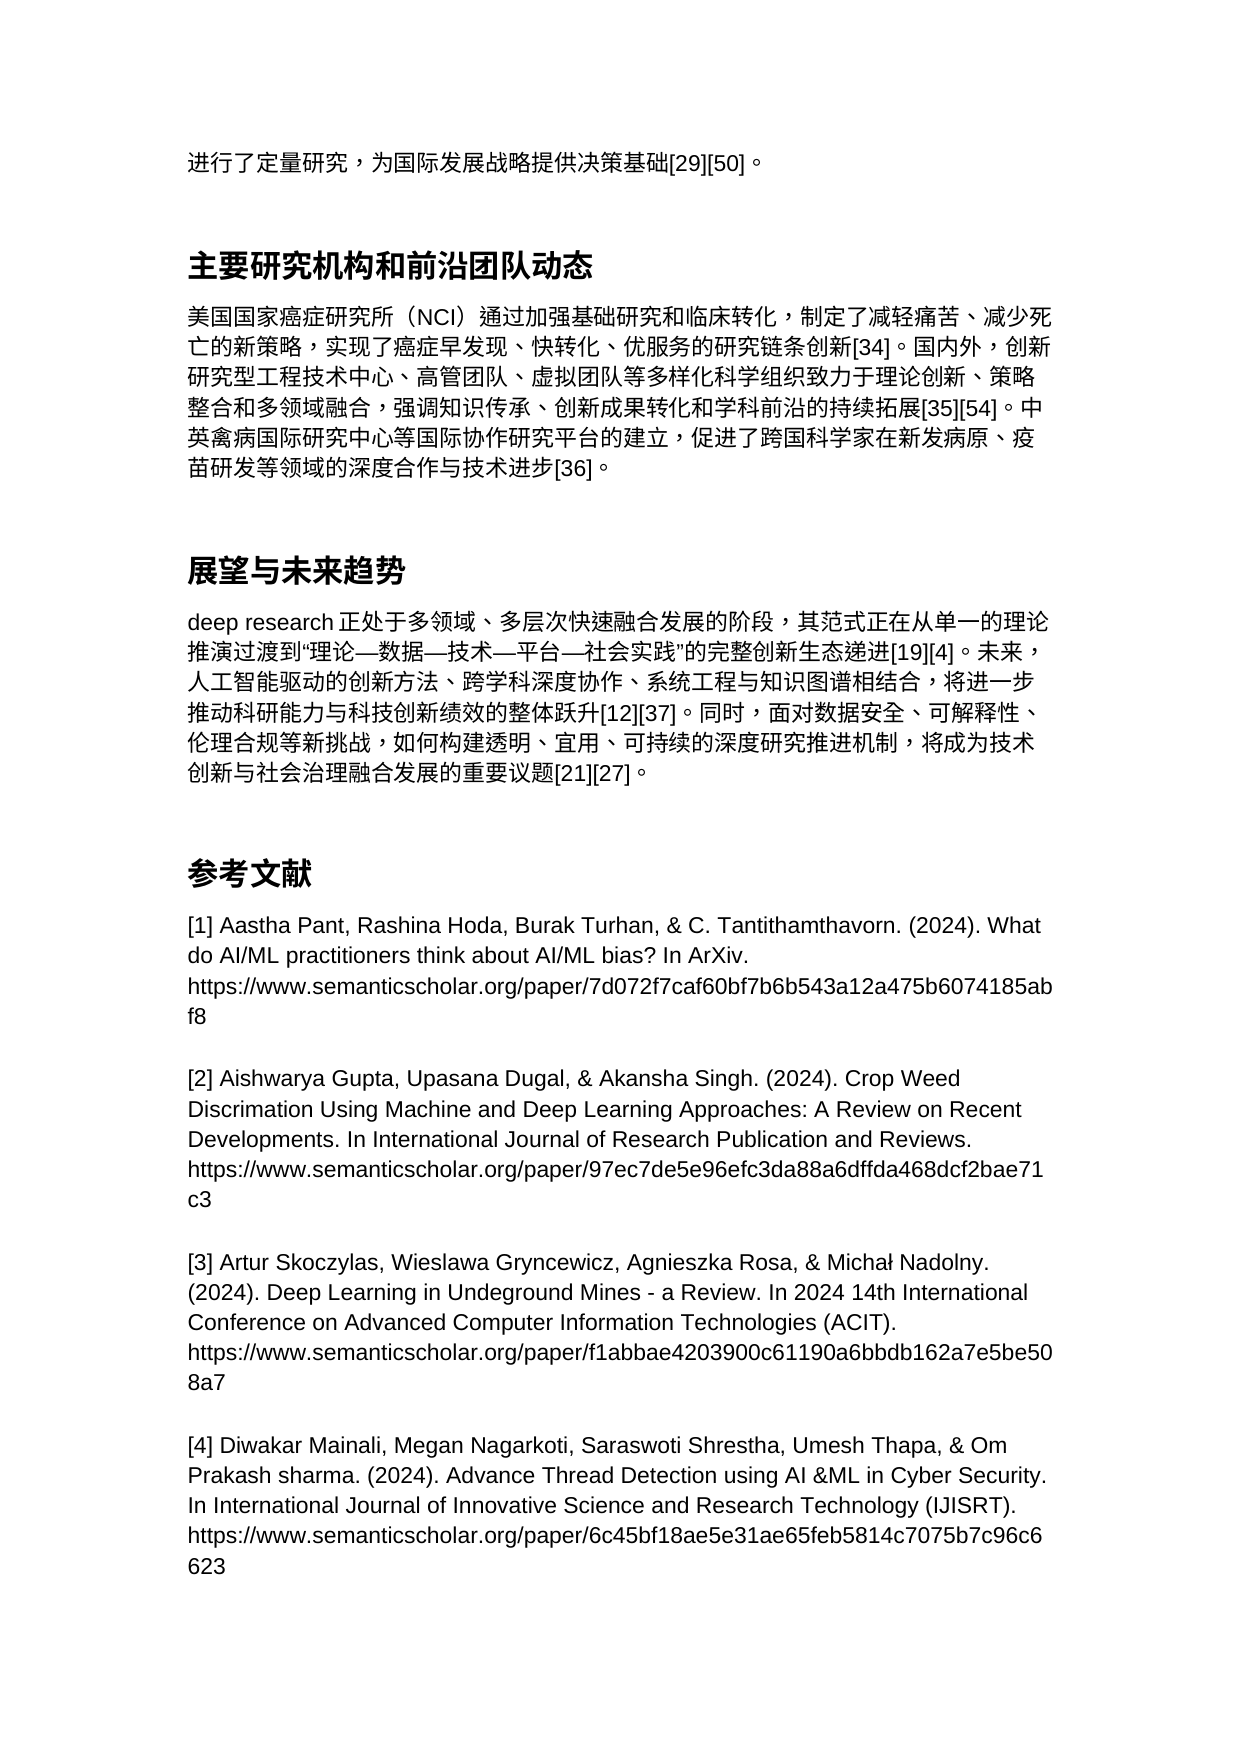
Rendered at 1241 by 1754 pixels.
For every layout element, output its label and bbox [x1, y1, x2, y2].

text [187, 150, 1053, 1579]
